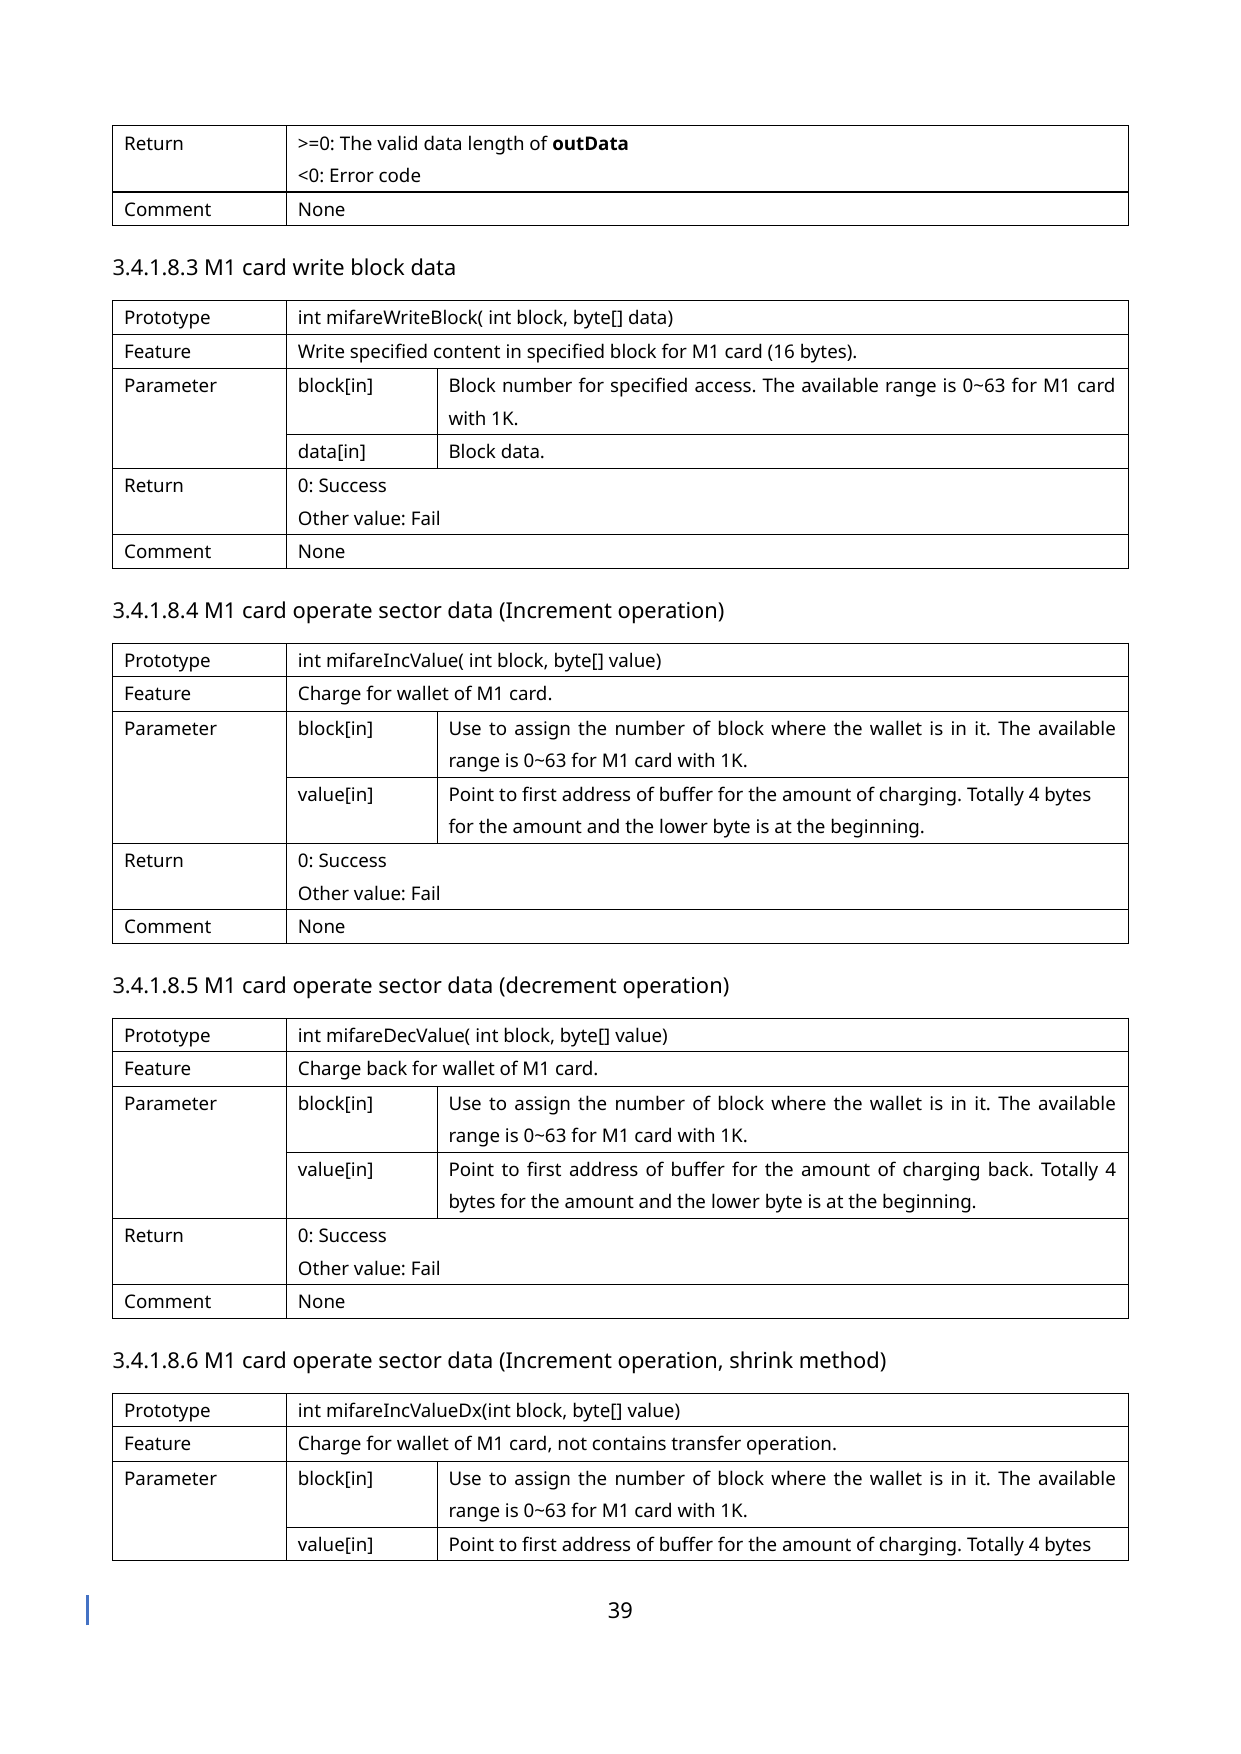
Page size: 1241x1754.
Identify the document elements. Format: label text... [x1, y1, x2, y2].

table_cell Parameter [113, 1087, 286, 1218]
table_header int mifareIncValue( int block, byte[] value) [287, 644, 1128, 676]
table_cell Parameter [113, 712, 286, 843]
table_cell Feature [113, 1427, 286, 1461]
subtitle 3.4.1.8.4 M1 card operate sector data (Increment operation) [112, 593, 1128, 626]
table_cell Use to assign the number of block where the wallet is in it. The available range is 0~63 for M1 card with 1K. [438, 1462, 1128, 1527]
table_cell None [287, 1285, 1128, 1317]
table_cell Comment [113, 1285, 286, 1317]
table_cell Return [113, 469, 286, 534]
table_header Prototype [113, 644, 286, 676]
table_cell None [287, 193, 1128, 225]
table_cell Block data. [438, 435, 1128, 468]
table_header Prototype [113, 1019, 286, 1051]
table_cell Point to first address of buffer for the amount of charging. Totally 4 bytes for the amount and the lower byte is at the beginning. [438, 778, 1128, 843]
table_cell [438, 1528, 1128, 1560]
table_header int mifareDecValue( int block, byte[] value) [287, 1019, 1128, 1051]
table_cell value[in] [287, 1528, 437, 1560]
table_cell Point to first address of buffer for the amount of charging back. Totally 4 bytes for the amount and the lower byte is at the beginning. [438, 1153, 1128, 1218]
subtitle 3.4.1.8.5 M1 card operate sector data (decrement operation) [112, 968, 1128, 1001]
table_cell Block number for specified access. The available range is 0~63 for M1 card with 1K. [438, 369, 1128, 434]
table_header Prototype [113, 1394, 286, 1426]
table_cell None [287, 535, 1128, 567]
table_header int mifareIncValueDx(int block, byte[] value) [287, 1394, 1128, 1426]
table_cell value[in] [287, 778, 437, 843]
table_cell block[in] [287, 369, 437, 434]
table_cell Comment [113, 535, 286, 567]
table_cell Charge back for wallet of M1 card. [287, 1052, 1128, 1086]
table_cell Parameter [113, 369, 286, 468]
table_cell Write specified content in specified block for M1 card (16 bytes). [287, 335, 1128, 368]
table_header Prototype [113, 301, 286, 333]
table_cell 0: Success Other value: Fail [287, 1219, 1128, 1284]
table_cell block[in] [287, 712, 437, 777]
table_cell Charge for wallet of M1 card, not contains transfer operation. [287, 1427, 1128, 1461]
subtitle 3.4.1.8.6 M1 card operate sector data (Increment operation, shrink method) [112, 1343, 1128, 1376]
table_cell Use to assign the number of block where the wallet is in it. The available range is 0~63 for M1 card with 1K. [438, 1087, 1128, 1152]
table_cell Charge for wallet of M1 card. [287, 677, 1128, 711]
table_cell Feature [113, 1052, 286, 1086]
table_header int mifareWriteBlock( int block, byte[] data) [287, 301, 1128, 333]
table_cell Comment [113, 910, 286, 942]
table_cell Return [113, 844, 286, 909]
table_cell block[in] [287, 1462, 437, 1527]
table_cell Feature [113, 677, 286, 711]
table_cell data[in] [287, 435, 437, 468]
subtitle 3.4.1.8.3 M1 card write block data [112, 251, 1128, 283]
table_cell 0: Success Other value: Fail [287, 469, 1128, 534]
table_cell Use to assign the number of block where the wallet is in it. The available range is 0~63 for M1 card with 1K. [438, 712, 1128, 777]
table_cell Parameter [113, 1462, 286, 1560]
table_cell >=0: The valid data length of outData <0: Error code [287, 126, 1128, 191]
table_cell value[in] [287, 1153, 437, 1218]
table_cell 0: Success Other value: Fail [287, 844, 1128, 909]
table_cell Return [113, 126, 286, 191]
table_cell None [287, 910, 1128, 942]
table_cell block[in] [287, 1087, 437, 1152]
table_cell Return [113, 1219, 286, 1284]
table_cell Feature [113, 335, 286, 368]
table_cell Comment [113, 193, 286, 225]
